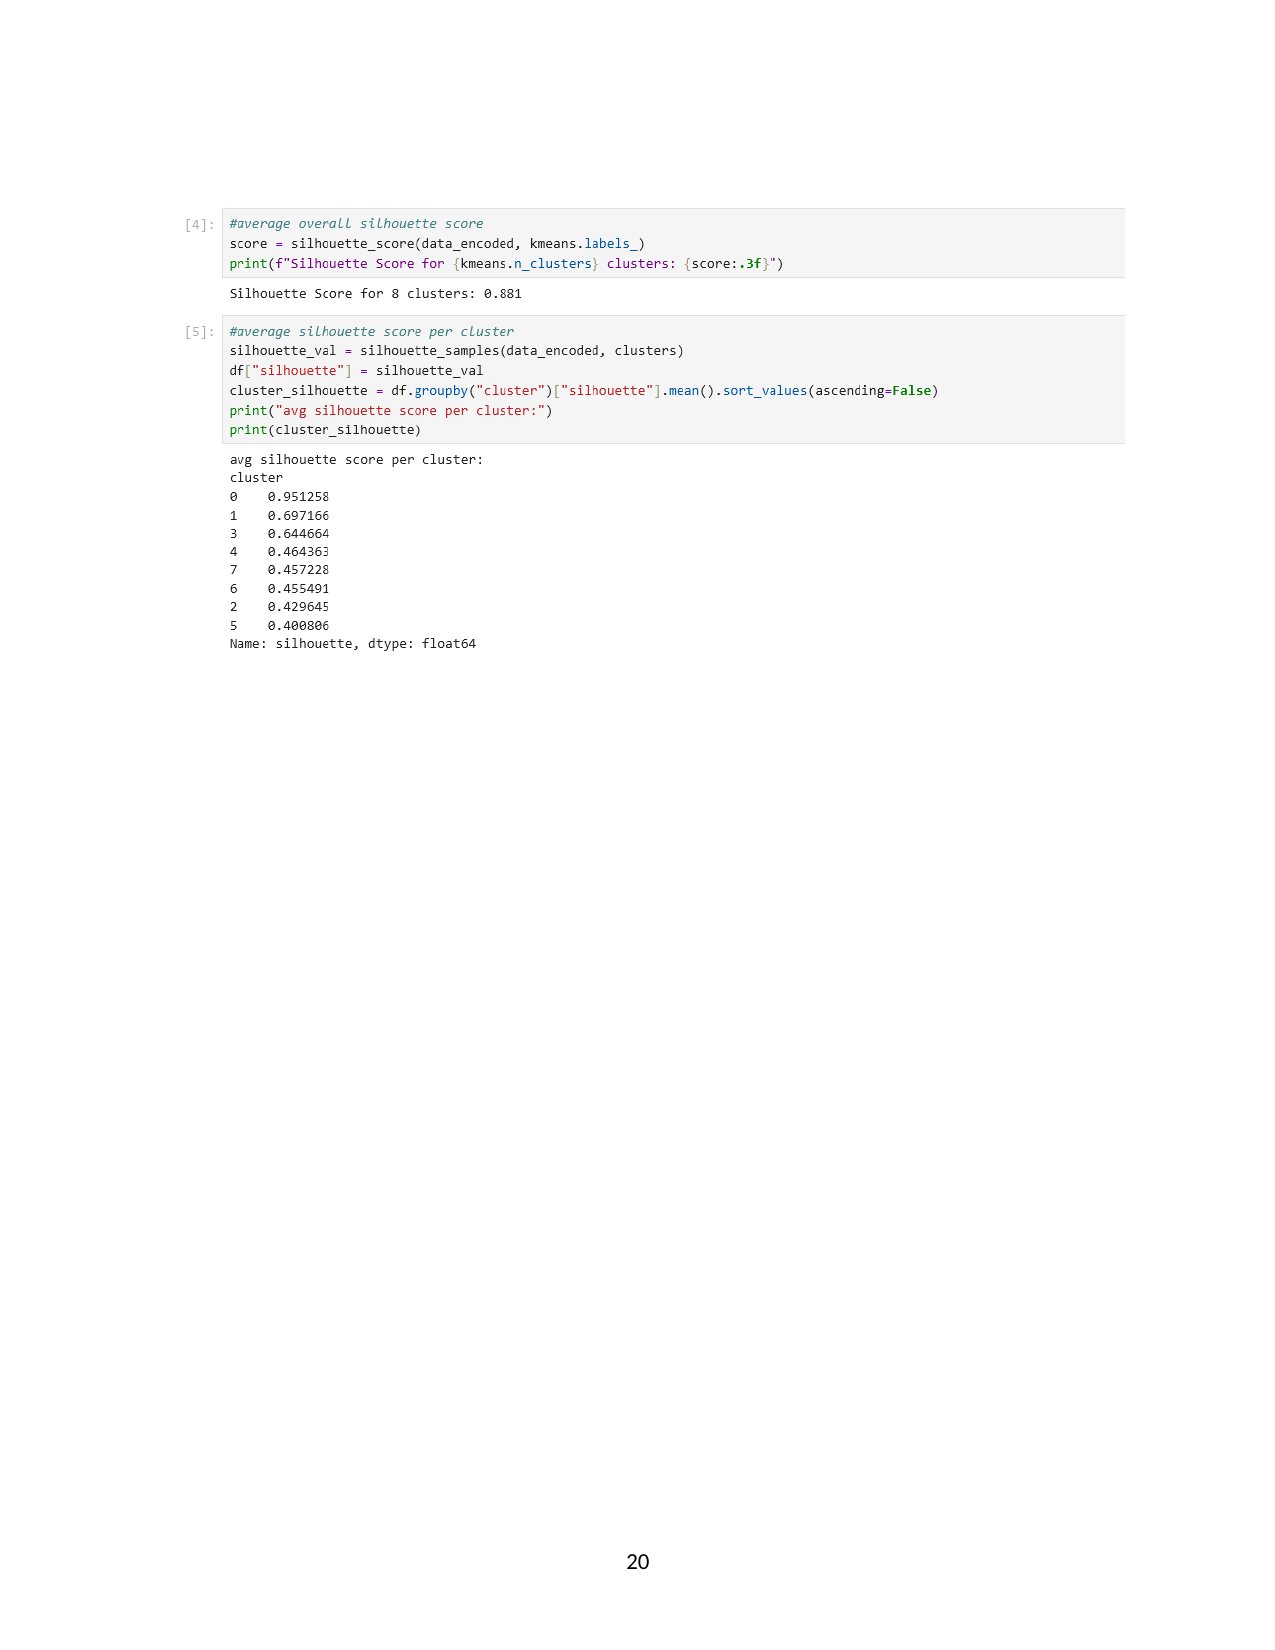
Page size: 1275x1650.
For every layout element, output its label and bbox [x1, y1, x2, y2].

picture [150, 192, 1125, 662]
